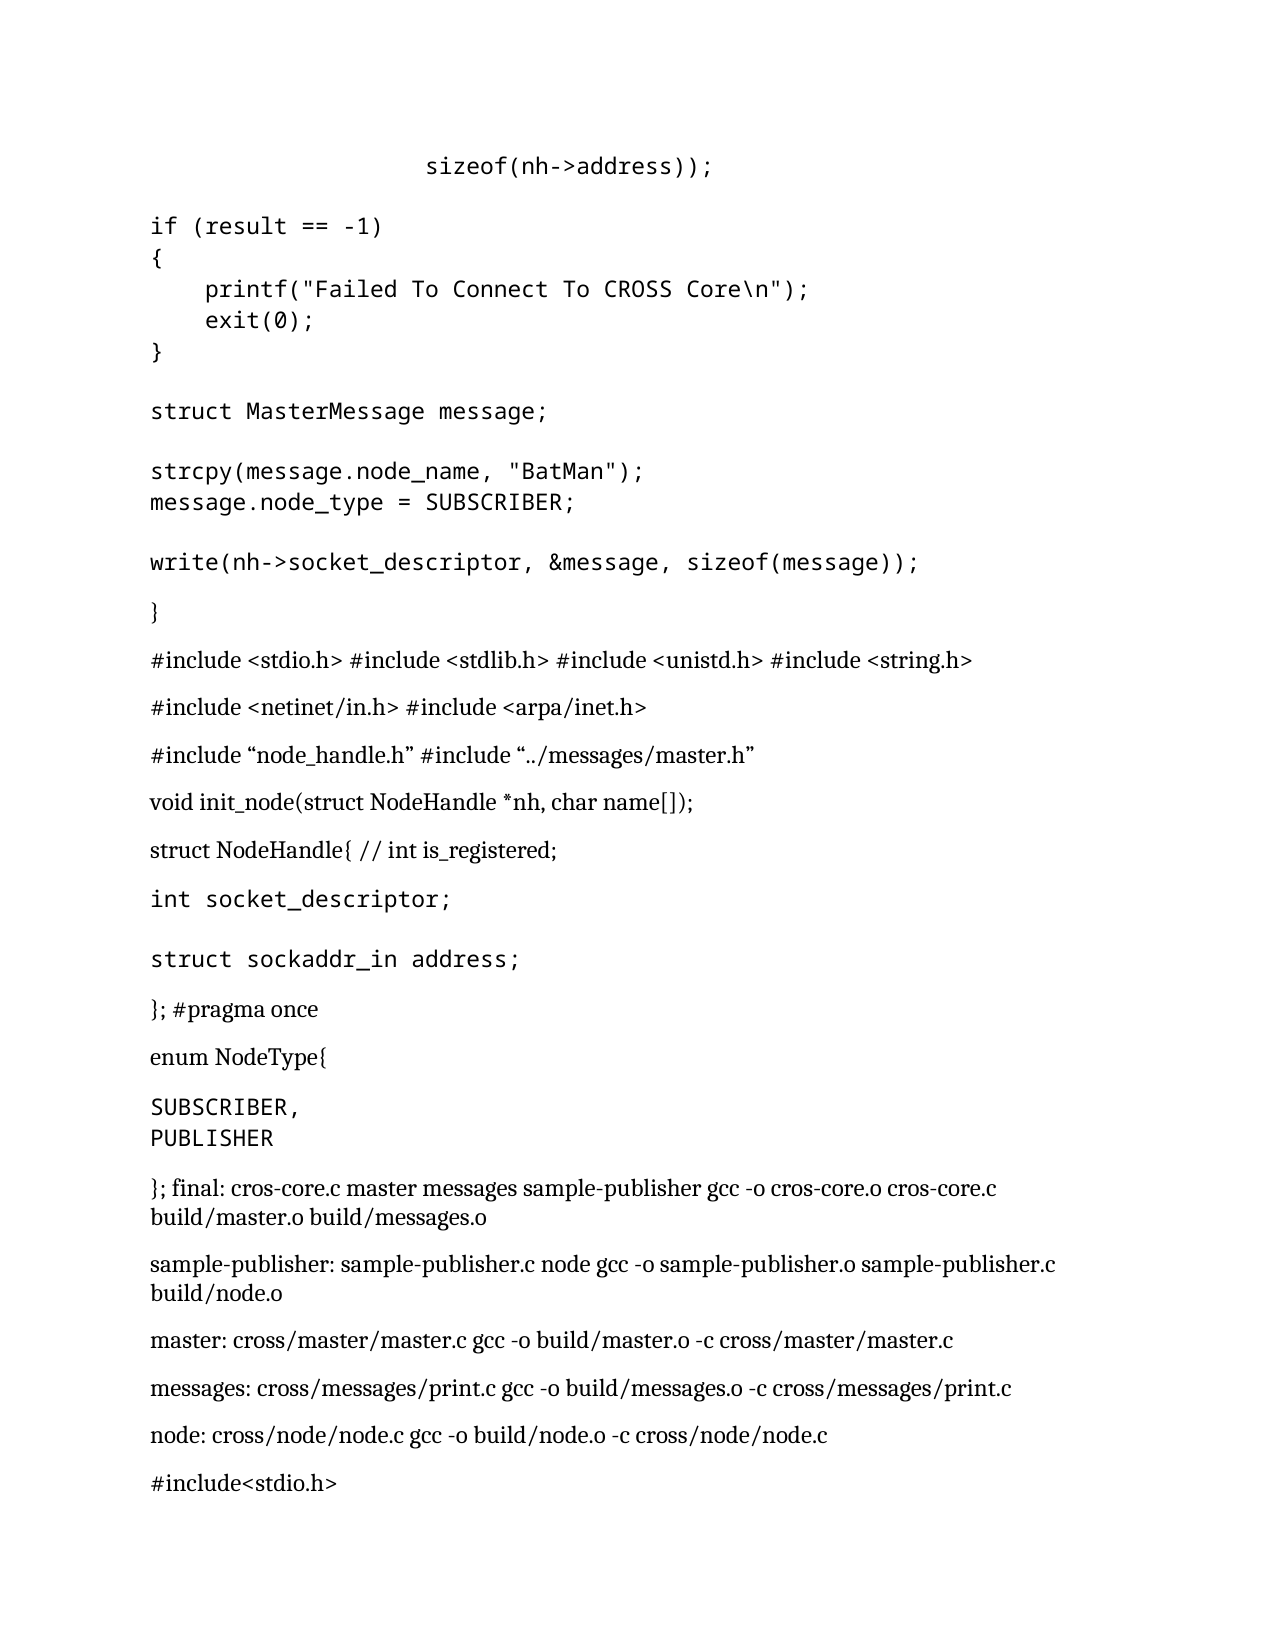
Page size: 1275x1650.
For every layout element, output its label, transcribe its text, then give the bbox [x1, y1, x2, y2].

text messages: cross/messages/print.c gcc -o build/messages.o -c cross/messages/print.c [150, 1374, 1125, 1402]
text int socket_descriptor; struct sockaddr_in address; [150, 883, 1125, 974]
text #include<stdio.h> [150, 1469, 1125, 1497]
text #include “node_handle.h” #include “../messages/master.h” [150, 741, 1125, 769]
text } [150, 598, 1125, 627]
text node: cross/node/node.c gcc -o build/node.o -c cross/node/node.c [150, 1421, 1125, 1450]
text }; final: cros-core.c master messages sample-publisher gcc -o cros-core.o cros-core.c build/master.o build/messages.o [150, 1174, 1125, 1231]
text #include <netinet/in.h> #include <arpa/inet.h> [150, 693, 1125, 722]
text enum NodeType{ [150, 1043, 1125, 1072]
text struct NodeHandle{ // int is_registered; [150, 836, 1125, 864]
text #include <stdio.h> #include <stdlib.h> #include <unistd.h> #include <string.h> [150, 646, 1125, 674]
text void init_node(struct NodeHandle *nh, char name[]); [150, 788, 1125, 817]
text }; #pragma once [150, 995, 1125, 1024]
text sample-publisher: sample-publisher.c node gcc -o sample-publisher.o sample-publisher.c build/node.o [150, 1250, 1125, 1307]
text SUBSCRIBER, PUBLISHER [150, 1090, 1125, 1153]
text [150, 150, 1125, 577]
text master: cross/master/master.c gcc -o build/master.o -c cross/master/master.c [150, 1326, 1125, 1355]
